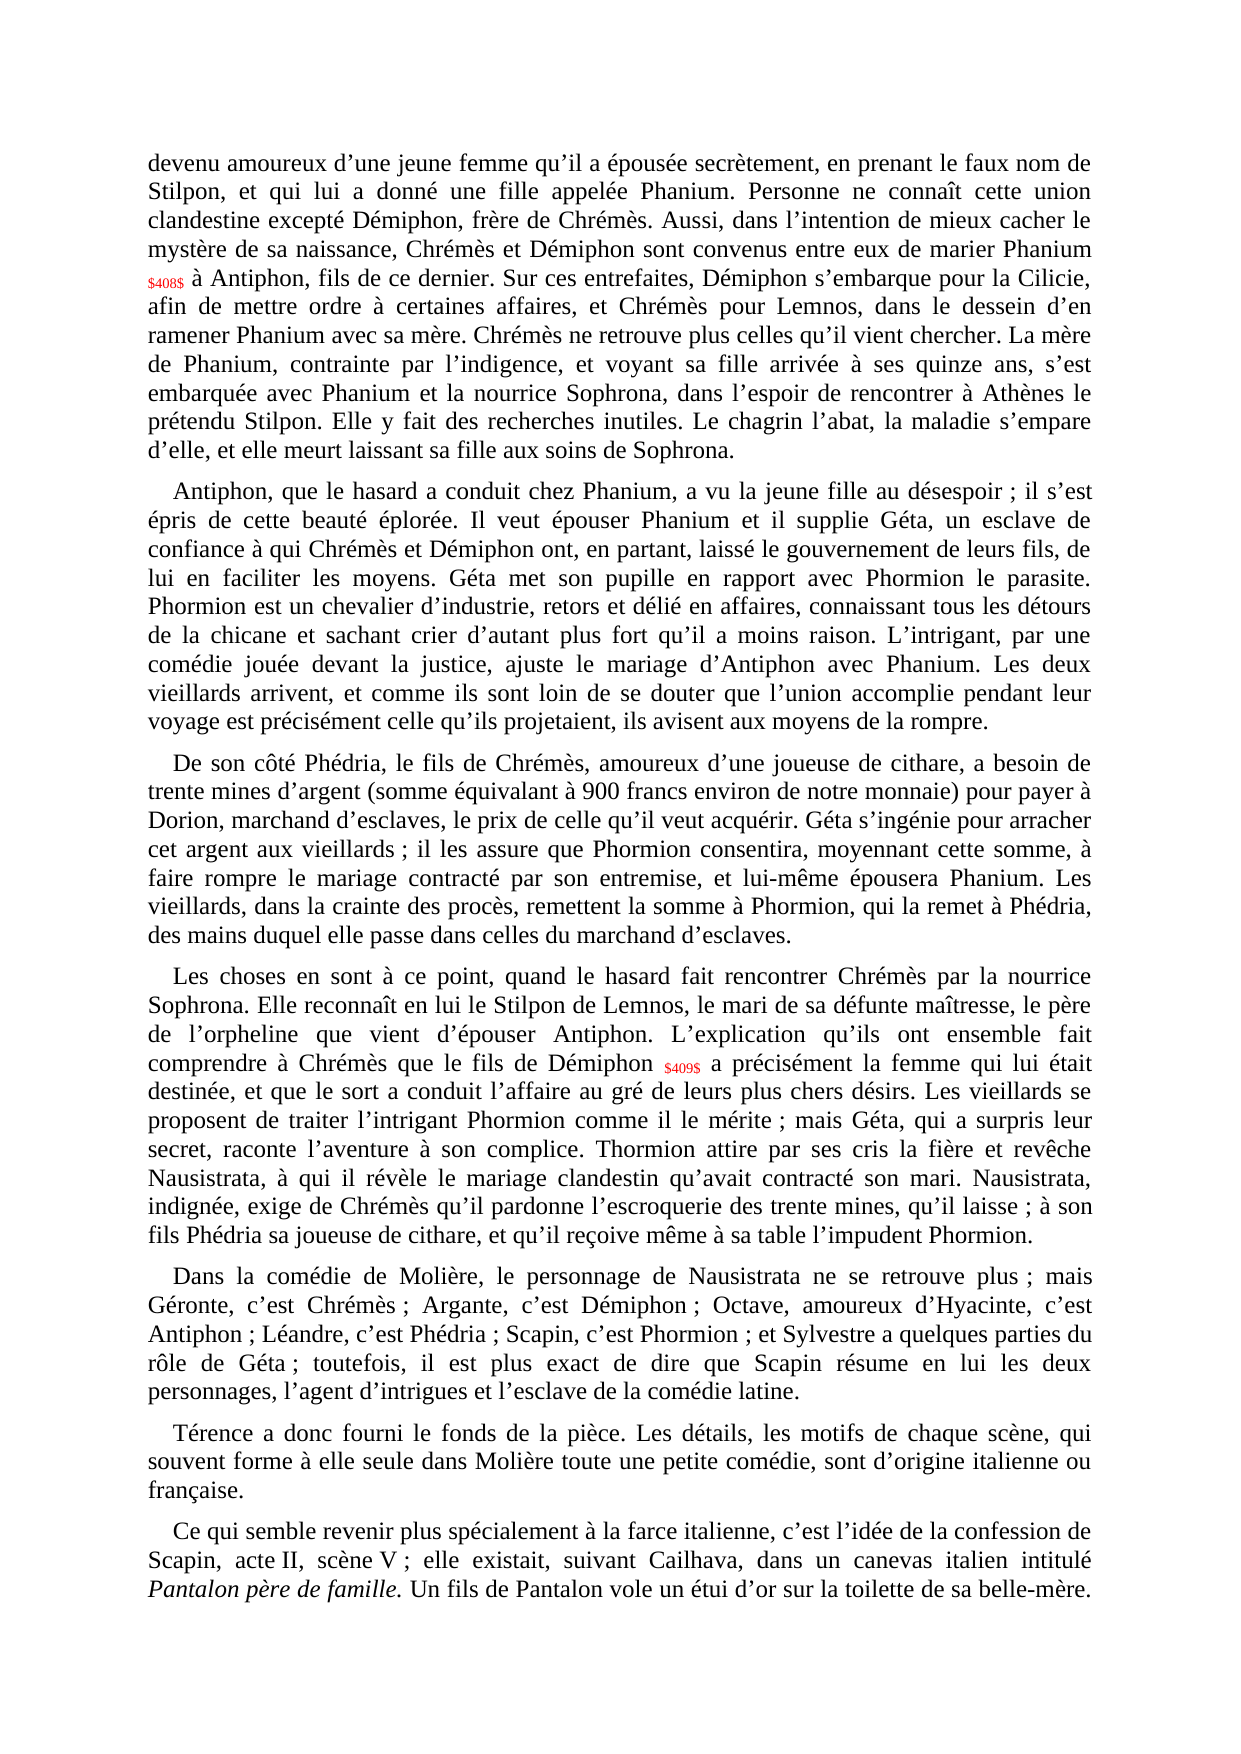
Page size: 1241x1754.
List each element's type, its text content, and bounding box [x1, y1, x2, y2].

text Antiphon, que le hasard a conduit chez Phanium, a vu la jeune fille au désespoir ; il s’est épris de cette beauté éplorée. Il veut épouser Phanium et il supplie Géta, un esclave de confiance à qui Chrémès et Démiphon ont, en partant, laissé le gouvernement de leurs fils, de lui en faciliter les moyens. Géta met son pupille en rapport avec Phormion le parasite. Phormion est un chevalier d’industrie, retors et délié en affaires, connaissant tous les détours de la chicane et sachant crier d’autant plus fort qu’il a moins raison. L’intrigant, par une comédie jouée devant la justice, ajuste le mariage d’Antiphon avec Phanium. Les deux vieillards arrivent, et comme ils sont loin de se douter que l’union accomplie pendant leur voyage est précisément celle qu’ils projetaient, ils avisent aux moyens de la rompre. [148, 476, 1093, 735]
text Les choses en sont à ce point, quand le hasard fait rencontrer Chrémès par la nourrice Sophrona. Elle reconnaît en lui le Stilpon de Lemnos, le mari de sa défunte maîtresse, le père de l’orpheline que vient d’épouser Antiphon. L’explication qu’ils ont ensemble fait comprendre à Chrémès que le fils de Démiphon $409$ a précisément la femme qui lui était destinée, et que le sort a conduit l’affaire au gré de leurs plus chers désirs. Les vieillards se proposent de traiter l’intrigant Phormion comme il le mérite ; mais Géta, qui a surpris leur secret, raconte l’aventure à son complice. Thormion attire par ses cris la fière et revêche Nausistrata, à qui il révèle le mariage clandestin qu’avait contracté son mari. Nausistrata, indignée, exige de Chrémès qu’il pardonne l’escroquerie des trente mines, qu’il laisse ; à son fils Phédria sa joueuse de cithare, et qu’il reçoive même à sa table l’impudent Phormion. [148, 961, 1093, 1249]
text Dans la comédie de Molière, le personnage de Nausistrata ne se retrouve plus ; mais Géronte, c’est Chrémès ; Argante, c’est Démiphon ; Octave, amoureux d’Hyacinte, c’est Antiphon ; Léandre, c’est Phédria ; Scapin, c’est Phormion ; et Sylvestre a quelques parties du rôle de Géta ; toutefois, il est plus exact de dire que Scapin résume en lui les deux personnages, l’agent d’intrigues et l’esclave de la comédie latine. [148, 1261, 1093, 1405]
text Térence a donc fourni le fonds de la pièce. Les détails, les motifs de chaque scène, qui souvent forme à elle seule dans Molière toute une petite comédie, sont d’origine italienne ou française. [148, 1418, 1093, 1504]
text De son côté Phédria, le fils de Chrémès, amoureux d’une joueuse de cithare, a besoin de trente mines d’argent (somme équivalant à 900 francs environ de notre monnaie) pour payer à Dorion, marchand d’esclaves, le prix de celle qu’il veut acquérir. Géta s’ingénie pour arracher cet argent aux vieillards ; il les assure que Phormion consentira, moyennant cette somme, à faire rompre le mariage contracté par son entremise, et lui-même épousera Phanium. Les vieillards, dans la crainte des procès, remettent la somme à Phormion, qui la remet à Phédria, des mains duquel elle passe dans celles du marchand d’esclaves. [148, 748, 1093, 949]
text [148, 148, 1093, 464]
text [148, 1516, 1093, 1603]
